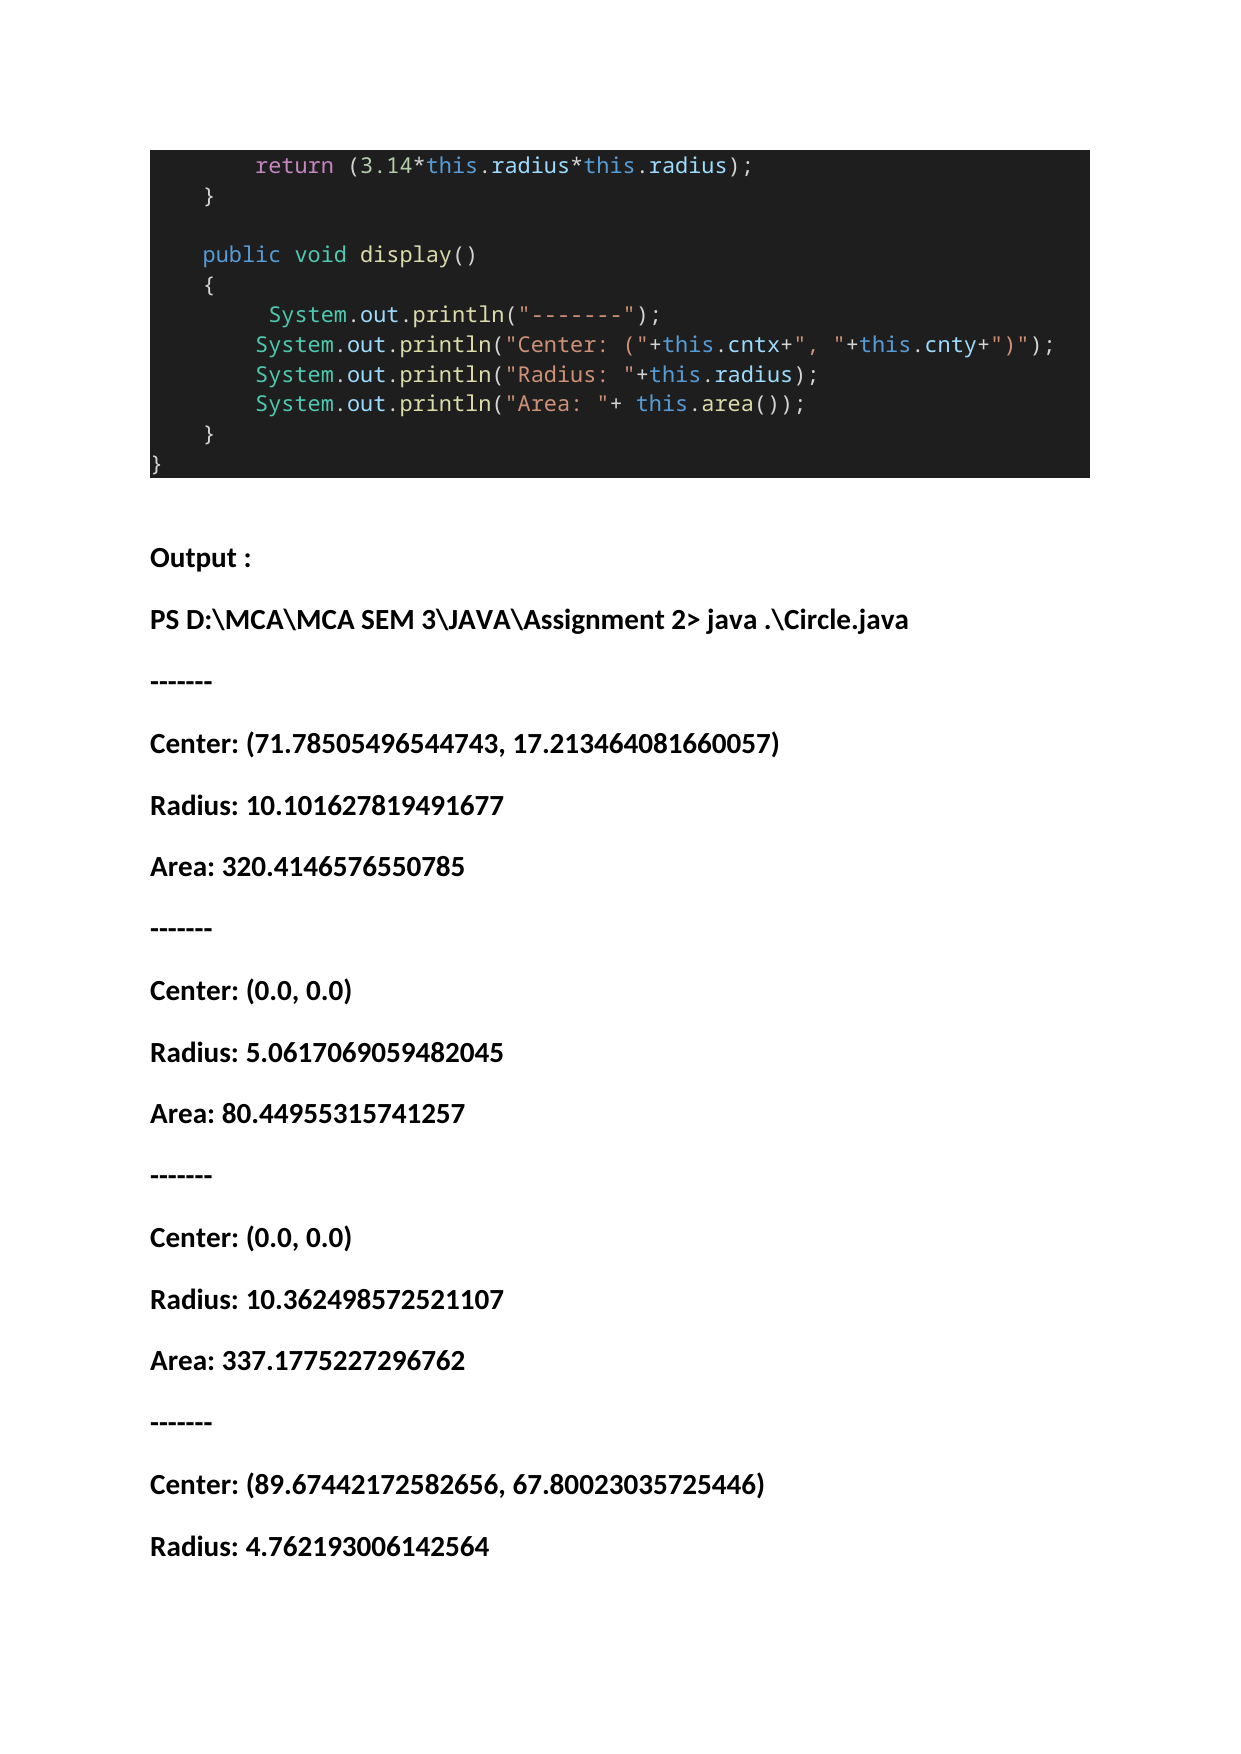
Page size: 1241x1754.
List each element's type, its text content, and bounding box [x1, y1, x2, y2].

text Radius: 5.0617069059482045 [150, 1034, 1090, 1069]
text Area: 80.44955315741257 [150, 1095, 1090, 1131]
text return (3.14*this.radius*this.radius); [150, 150, 1090, 180]
text Center: (89.67442172582656, 67.80023035725446) [150, 1466, 1090, 1502]
text System.out.println("-------"); [150, 299, 1090, 329]
text } [150, 418, 1090, 448]
text ------- [150, 1404, 1090, 1440]
text Radius: 10.362498572521107 [150, 1281, 1090, 1316]
text ------- [150, 910, 1090, 946]
text Output : [150, 539, 1090, 575]
text { [150, 269, 1090, 299]
text } [150, 180, 1090, 209]
text System.out.println("Radius: "+this.radius); [150, 358, 1090, 388]
text Area: 337.1775227296762 [150, 1342, 1090, 1378]
text } [150, 448, 1090, 478]
text ------- [150, 1157, 1090, 1193]
text PS D:\MCA\MCA SEM 3\JAVA\Assignment 2> java .\Circle.java [150, 601, 1090, 637]
text Radius: 4.762193006142564 [150, 1528, 1090, 1563]
text Center: (71.78505496544743, 17.213464081660057) [150, 725, 1090, 760]
text System.out.println("Area: "+ this.area()); [150, 388, 1090, 418]
text ------- [150, 663, 1090, 699]
text System.out.println("Center: ("+this.cntx+", "+this.cnty+")"); [150, 329, 1090, 358]
text public void display() [150, 239, 1090, 269]
text Center: (0.0, 0.0) [150, 972, 1090, 1007]
text Center: (0.0, 0.0) [150, 1219, 1090, 1254]
text Radius: 10.101627819491677 [150, 787, 1090, 822]
text Area: 320.4146576550785 [150, 848, 1090, 884]
